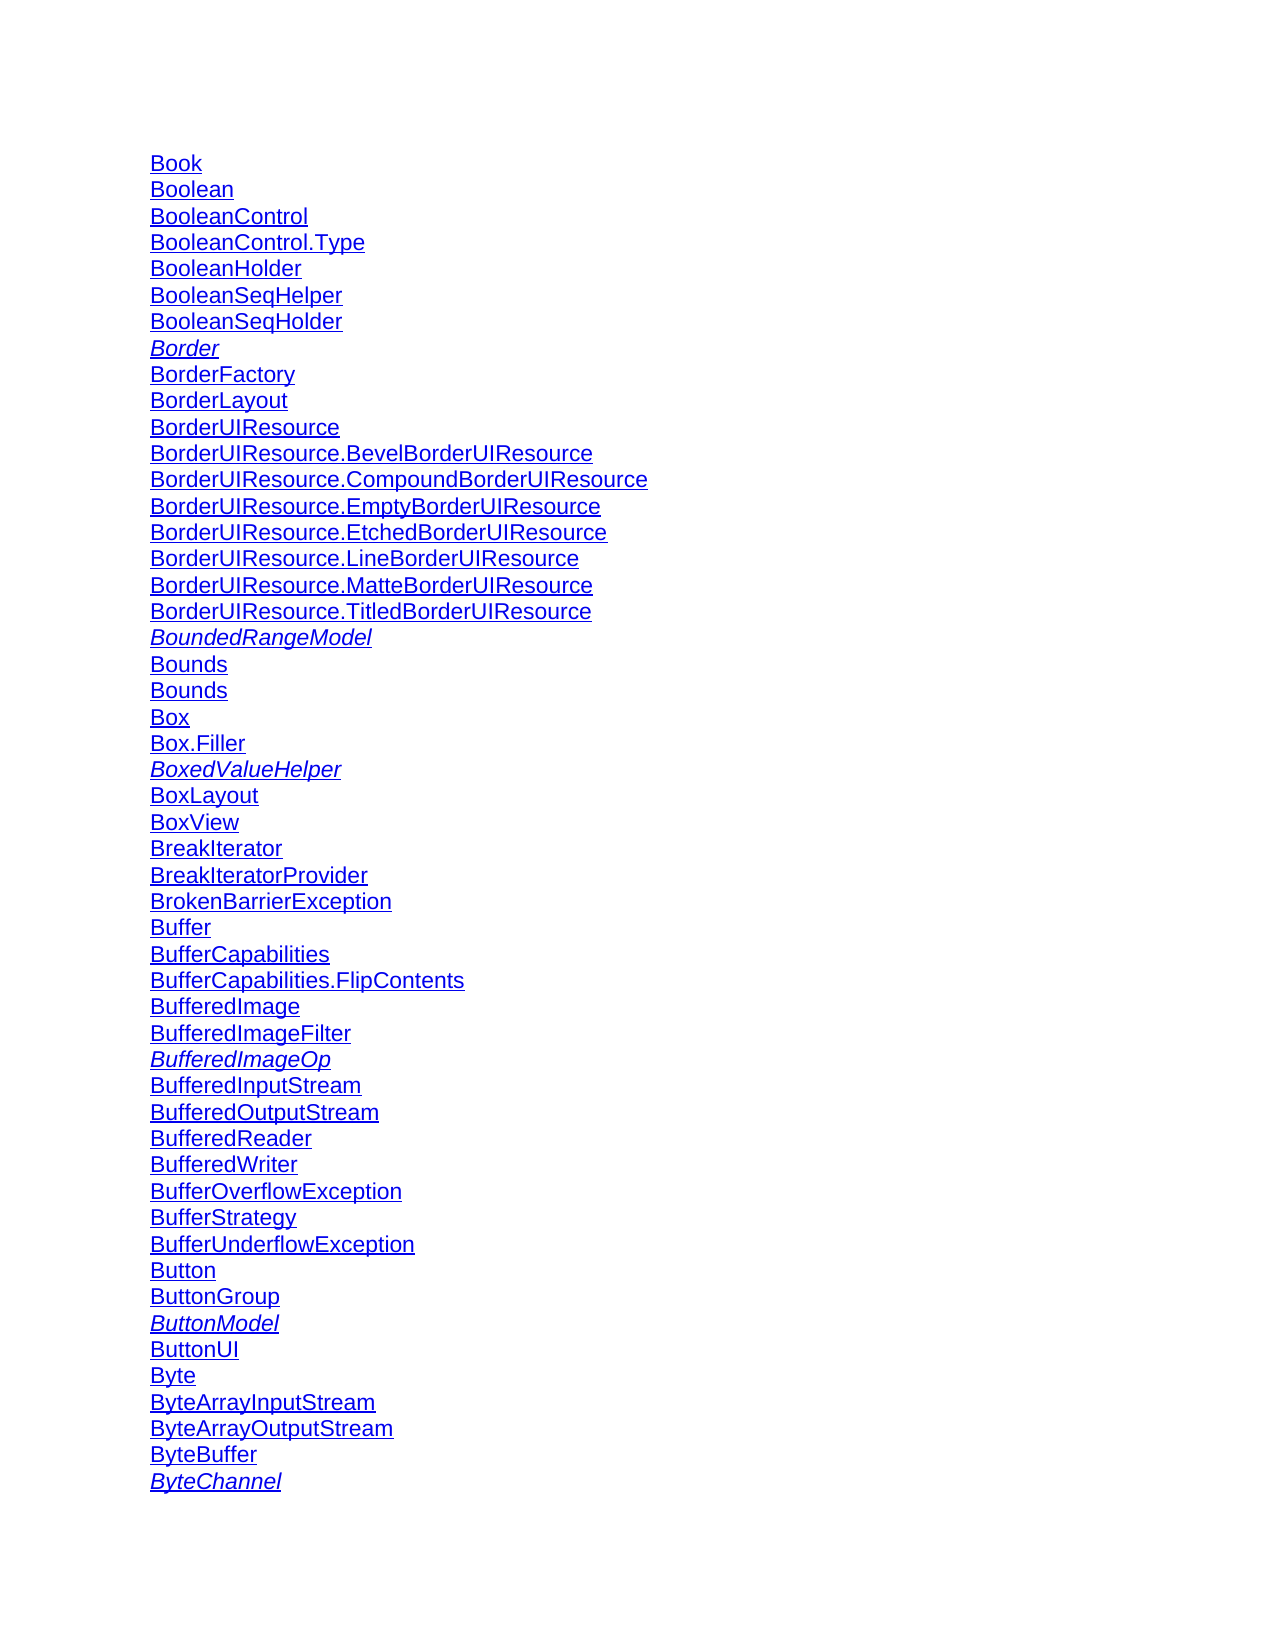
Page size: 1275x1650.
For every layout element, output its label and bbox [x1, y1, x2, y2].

table_header [150, 150, 1125, 1494]
